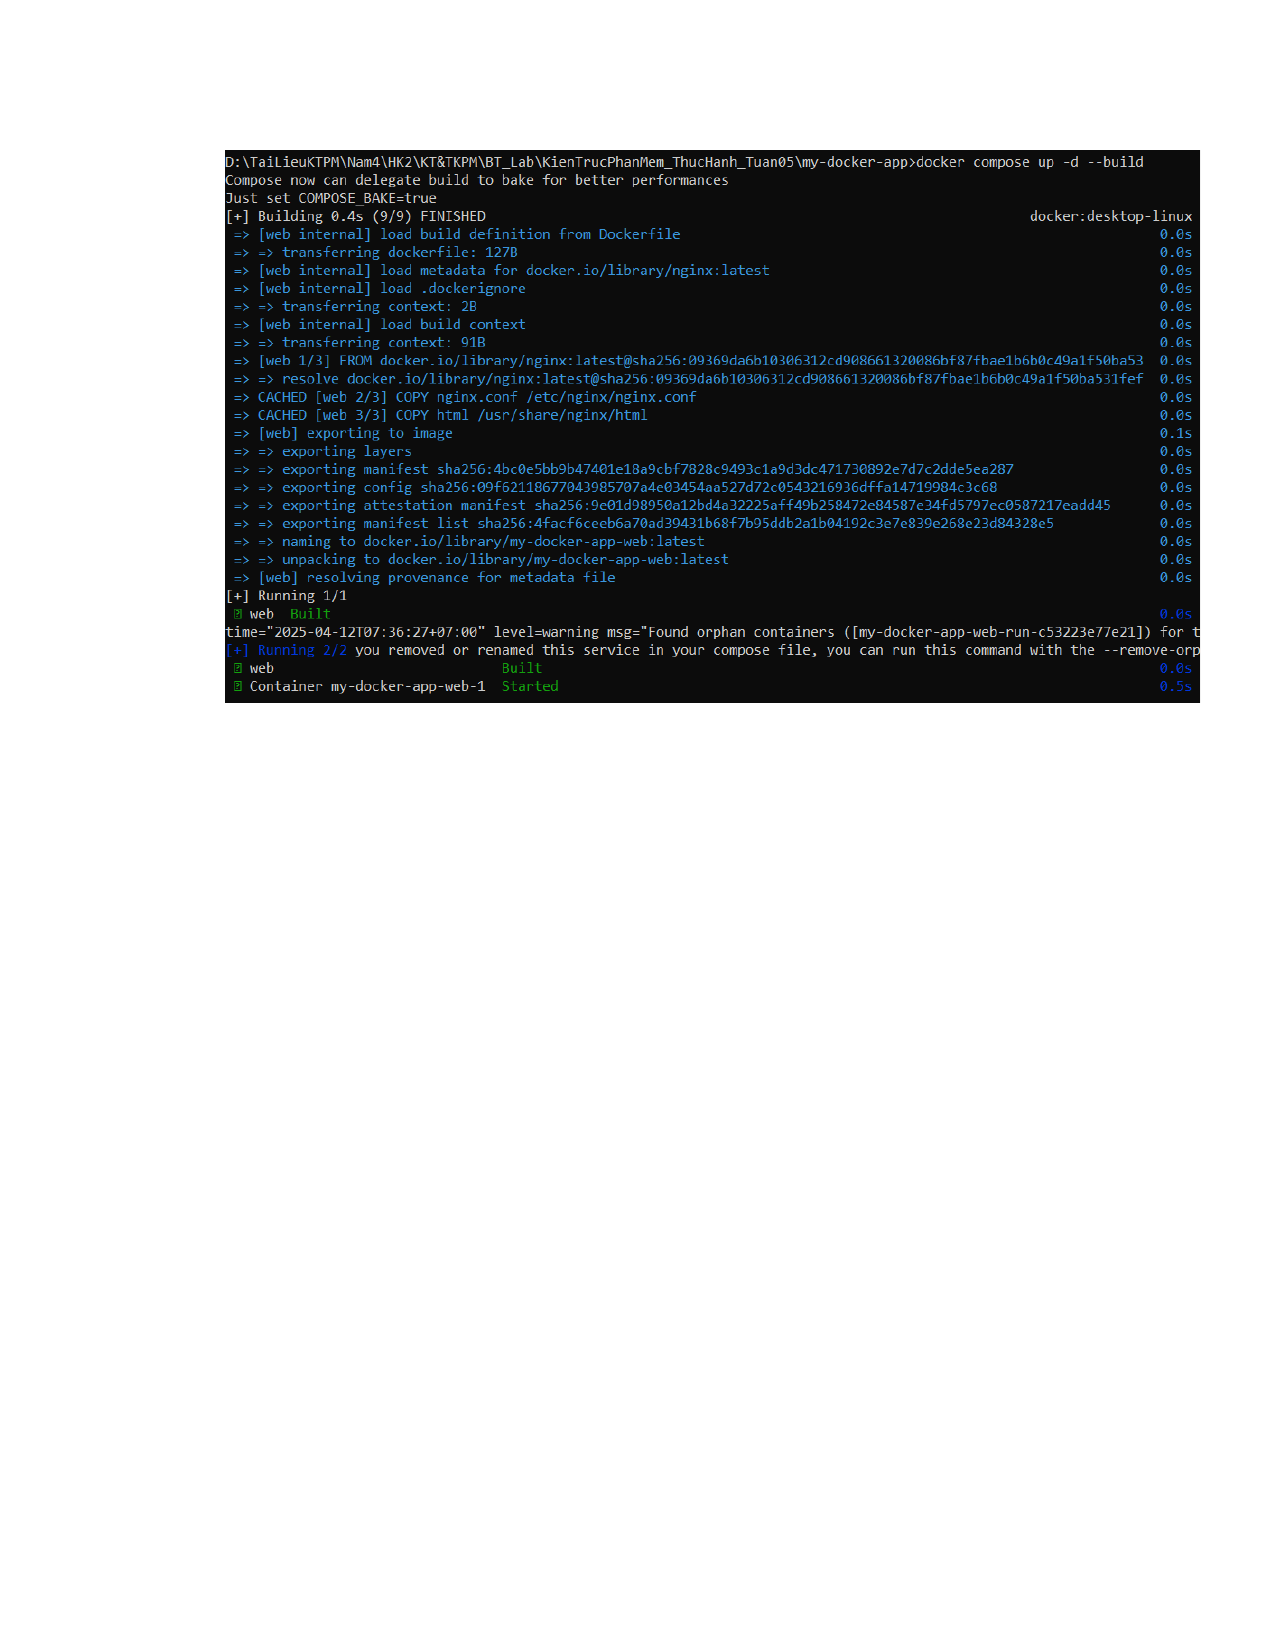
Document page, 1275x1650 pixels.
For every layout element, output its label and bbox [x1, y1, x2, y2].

picture [225, 150, 1200, 703]
